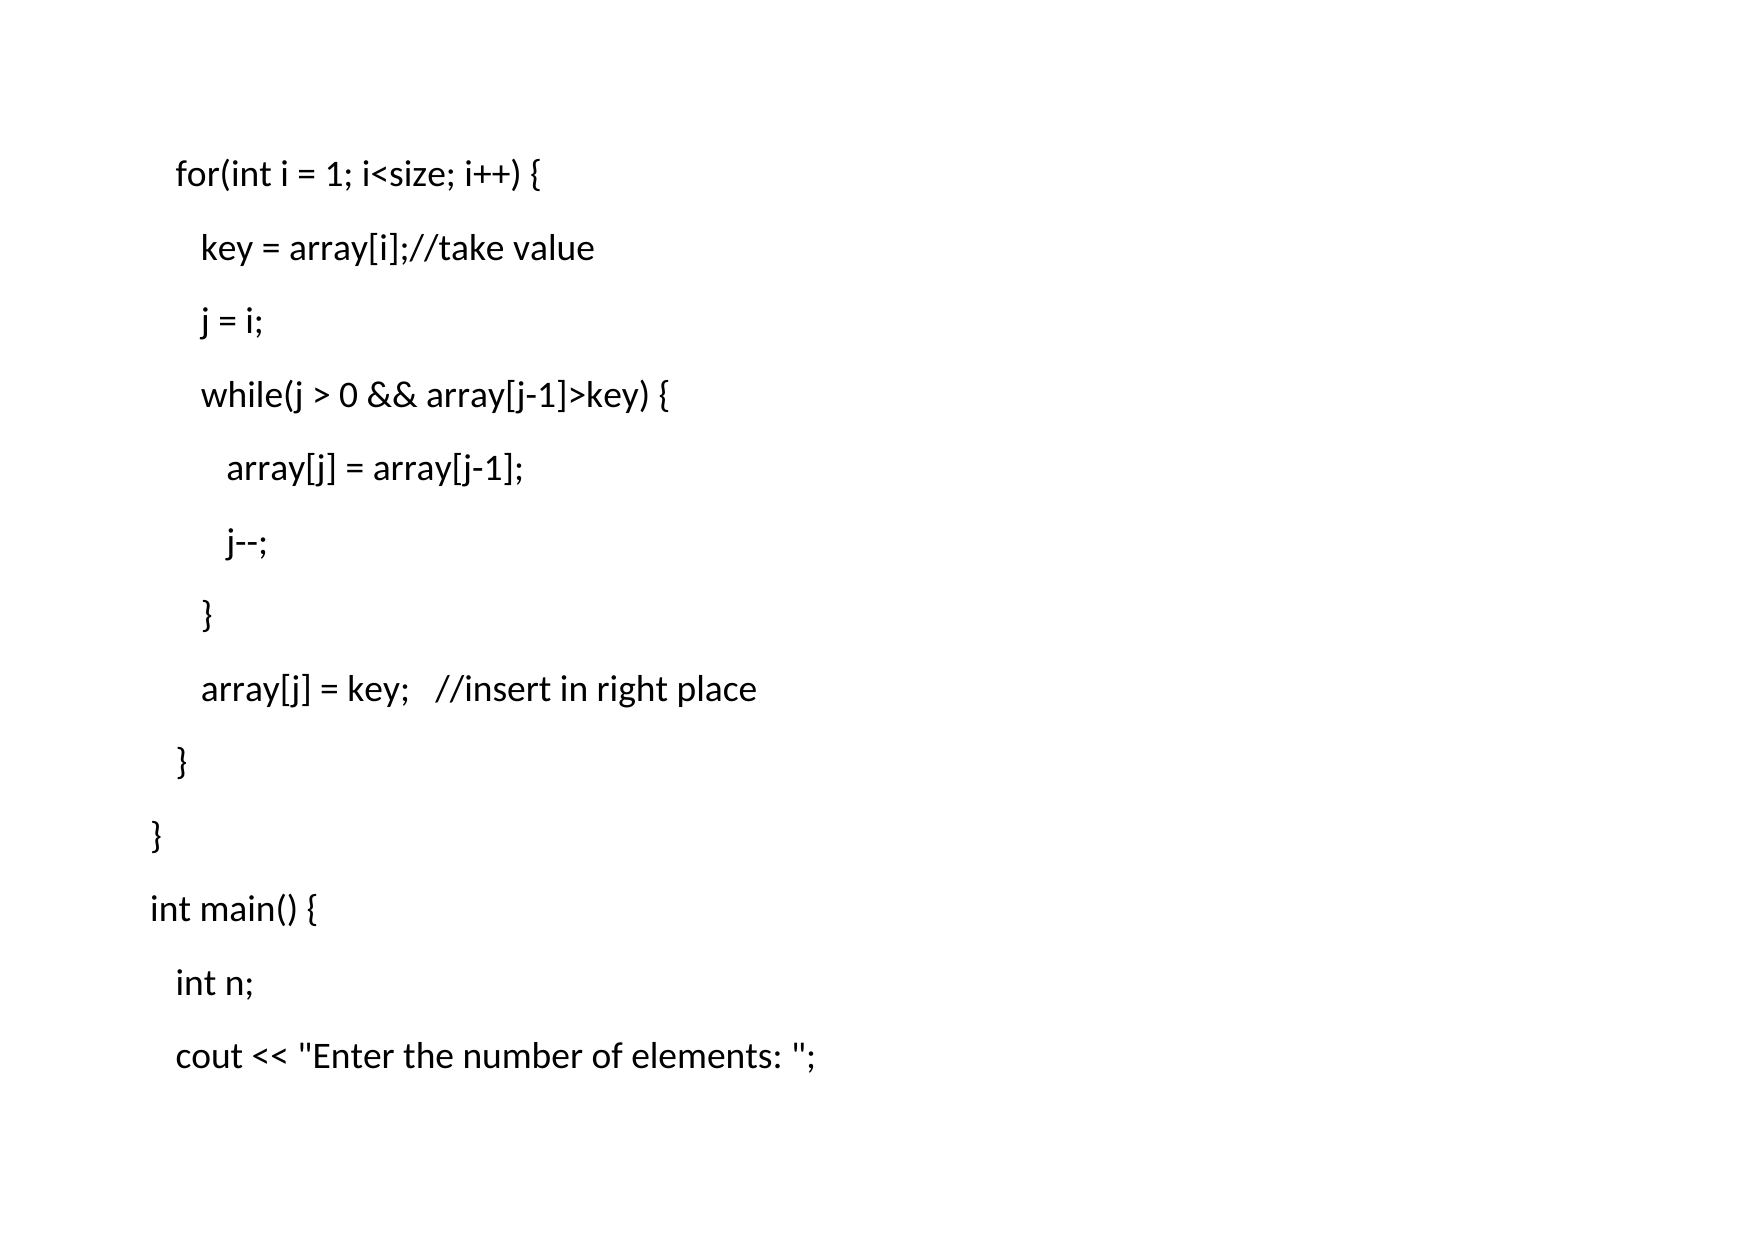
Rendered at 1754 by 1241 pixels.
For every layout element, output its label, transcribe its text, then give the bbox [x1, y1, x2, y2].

text cout << "Enter the number of elements: "; [150, 1032, 1604, 1078]
text int main() { [150, 885, 1604, 931]
text array[j] = key; //insert in right place [150, 665, 1604, 711]
text } [150, 591, 1604, 637]
text j--; [150, 518, 1604, 563]
text key = array[i];//take value [150, 223, 1604, 269]
text j = i; [150, 297, 1604, 343]
text for(int i = 1; i<size; i++) { [150, 150, 1604, 196]
text array[j] = array[j-1]; [150, 444, 1604, 490]
text } [150, 738, 1604, 784]
text int n; [150, 959, 1604, 1005]
text while(j > 0 && array[j-1]>key) { [150, 371, 1604, 416]
text } [150, 812, 1604, 858]
